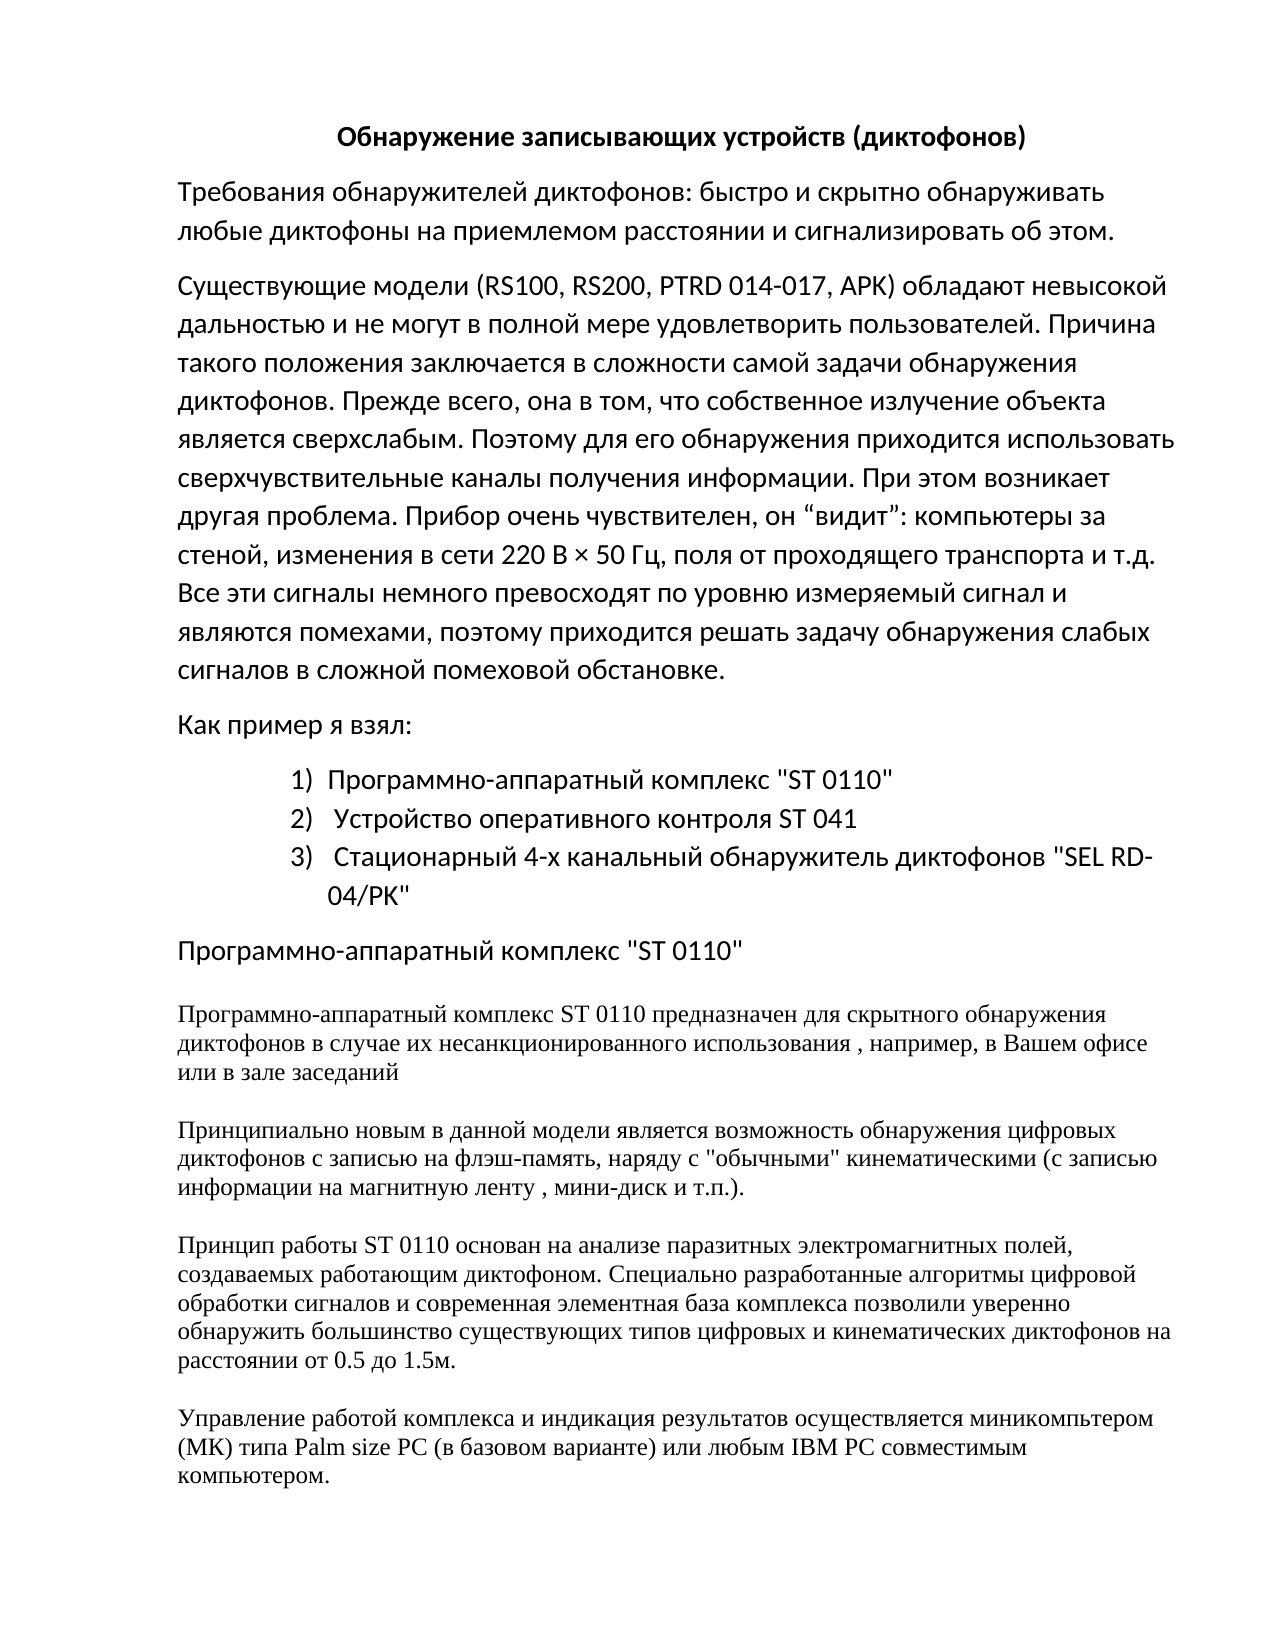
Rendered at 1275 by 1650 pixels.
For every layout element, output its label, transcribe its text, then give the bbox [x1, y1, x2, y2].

text Существующие модели (RS100, RS200, PTRD 014-017, APK) обладают невысокой дальностью и не могут в полной мере удовлетворить пользователей. Причина такого положения заключается в сложности самой задачи обнаружения диктофонов. Прежде всего, она в том, что собственное излучение объекта является сверхслабым. Поэтому для его обнаружения приходится использовать сверхчувствительные каналы получения информации. При этом возникает другая проблема. Прибор очень чувствителен, он “видит”: компьютеры за стеной, изменения в сети 220 В × 50 Гц, поля от проходящего транспорта и т.д. Все эти сигналы немного превосходят по уровню измеряемый сигнал и являются помехами, поэтому приходится решать задачу обнаружения слабых сигналов в сложной помеховой обстановке. [177, 267, 1186, 687]
text Управление работой комплекса и индикация результатов осуществляется миникомпьтером (МК) типа Palm size PC (в базовом варианте) или любым IBM PC совместимым компьютером. [177, 1403, 1186, 1489]
list Стационарный 4-х канальный обнаружитель диктофонов "SEL RD-04/PK" [290, 838, 1186, 912]
text Как пример я взял: [177, 706, 1186, 742]
text Программно-аппаратный комплекс ST 0110 предназначен для скрытного обнаружения диктофонов в случае их несанкционированного использования , например, в Вашем офисе или в зале заседаний [177, 999, 1186, 1086]
list Устройство оперативного контроля ST 041 [290, 800, 1186, 835]
text Программно-аппаратный комплекс "ST 0110" [177, 932, 1186, 967]
text Принцип работы ST 0110 основан на анализе паразитных электромагнитных полей, создаваемых работающим диктофоном. Специально разработанные алгоритмы цифровой обработки сигналов и современная элементная база комплекса позволили уверенно обнаружить большинство существующих типов цифровых и кинематических диктофонов на расстоянии от 0.5 до 1.5м. [177, 1230, 1186, 1374]
text Обнаружение записывающих устройств (диктофонов) [177, 118, 1186, 154]
list Программно-аппаратный комплекс "ST 0110" [290, 761, 1186, 797]
text Требования обнаружителей диктофонов: быстро и скрытно обнаруживать любые диктофоны на приемлемом расстоянии и сигнализировать об этом. [177, 173, 1186, 247]
text Принципиально новым в данной модели является возможность обнаружения цифровых диктофонов с записью на флэш-память, наряду с "обычными" кинематическими (с записью информации на магнитную ленту , мини-диск и т.п.). [177, 1115, 1186, 1201]
